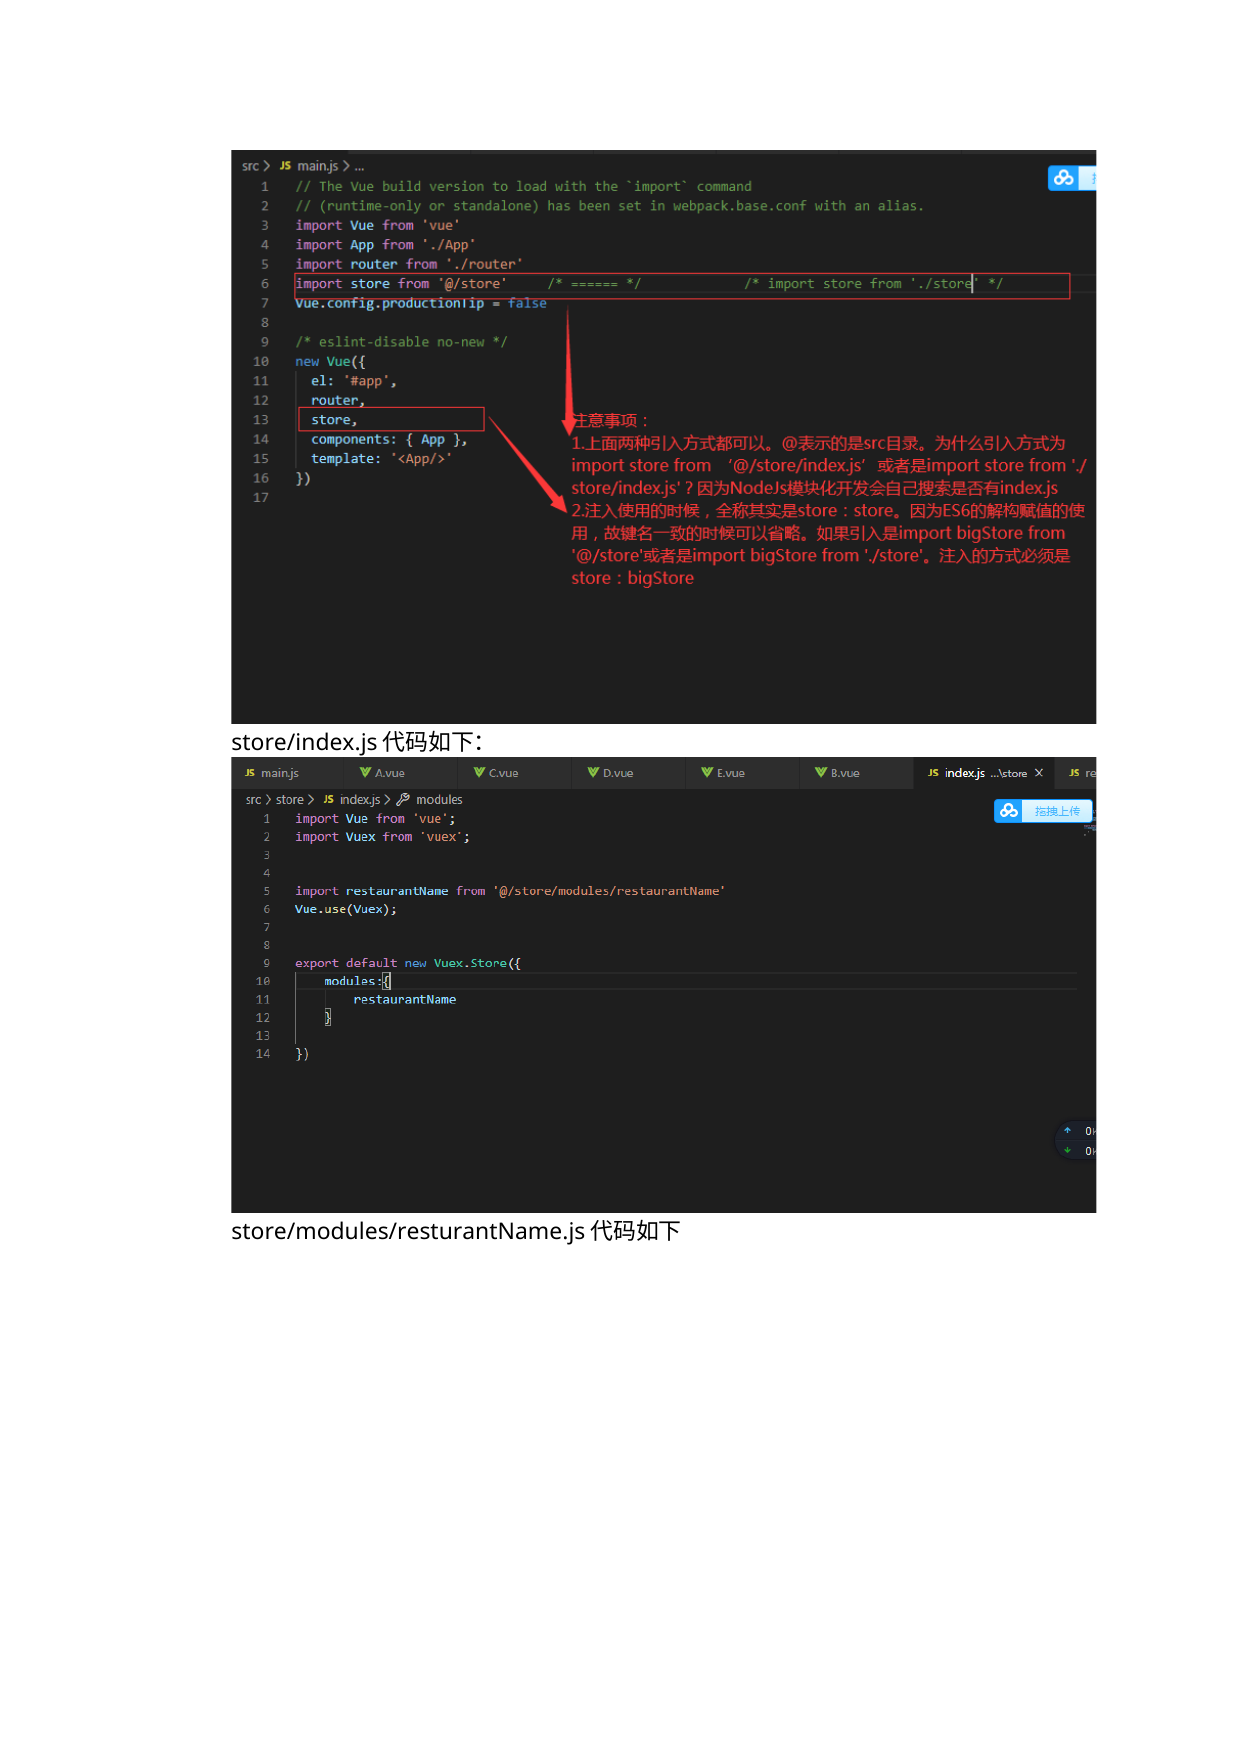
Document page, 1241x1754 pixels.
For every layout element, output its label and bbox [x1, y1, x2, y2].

list [187, 150, 1053, 1246]
picture [231, 757, 1097, 1213]
picture [231, 150, 1097, 724]
